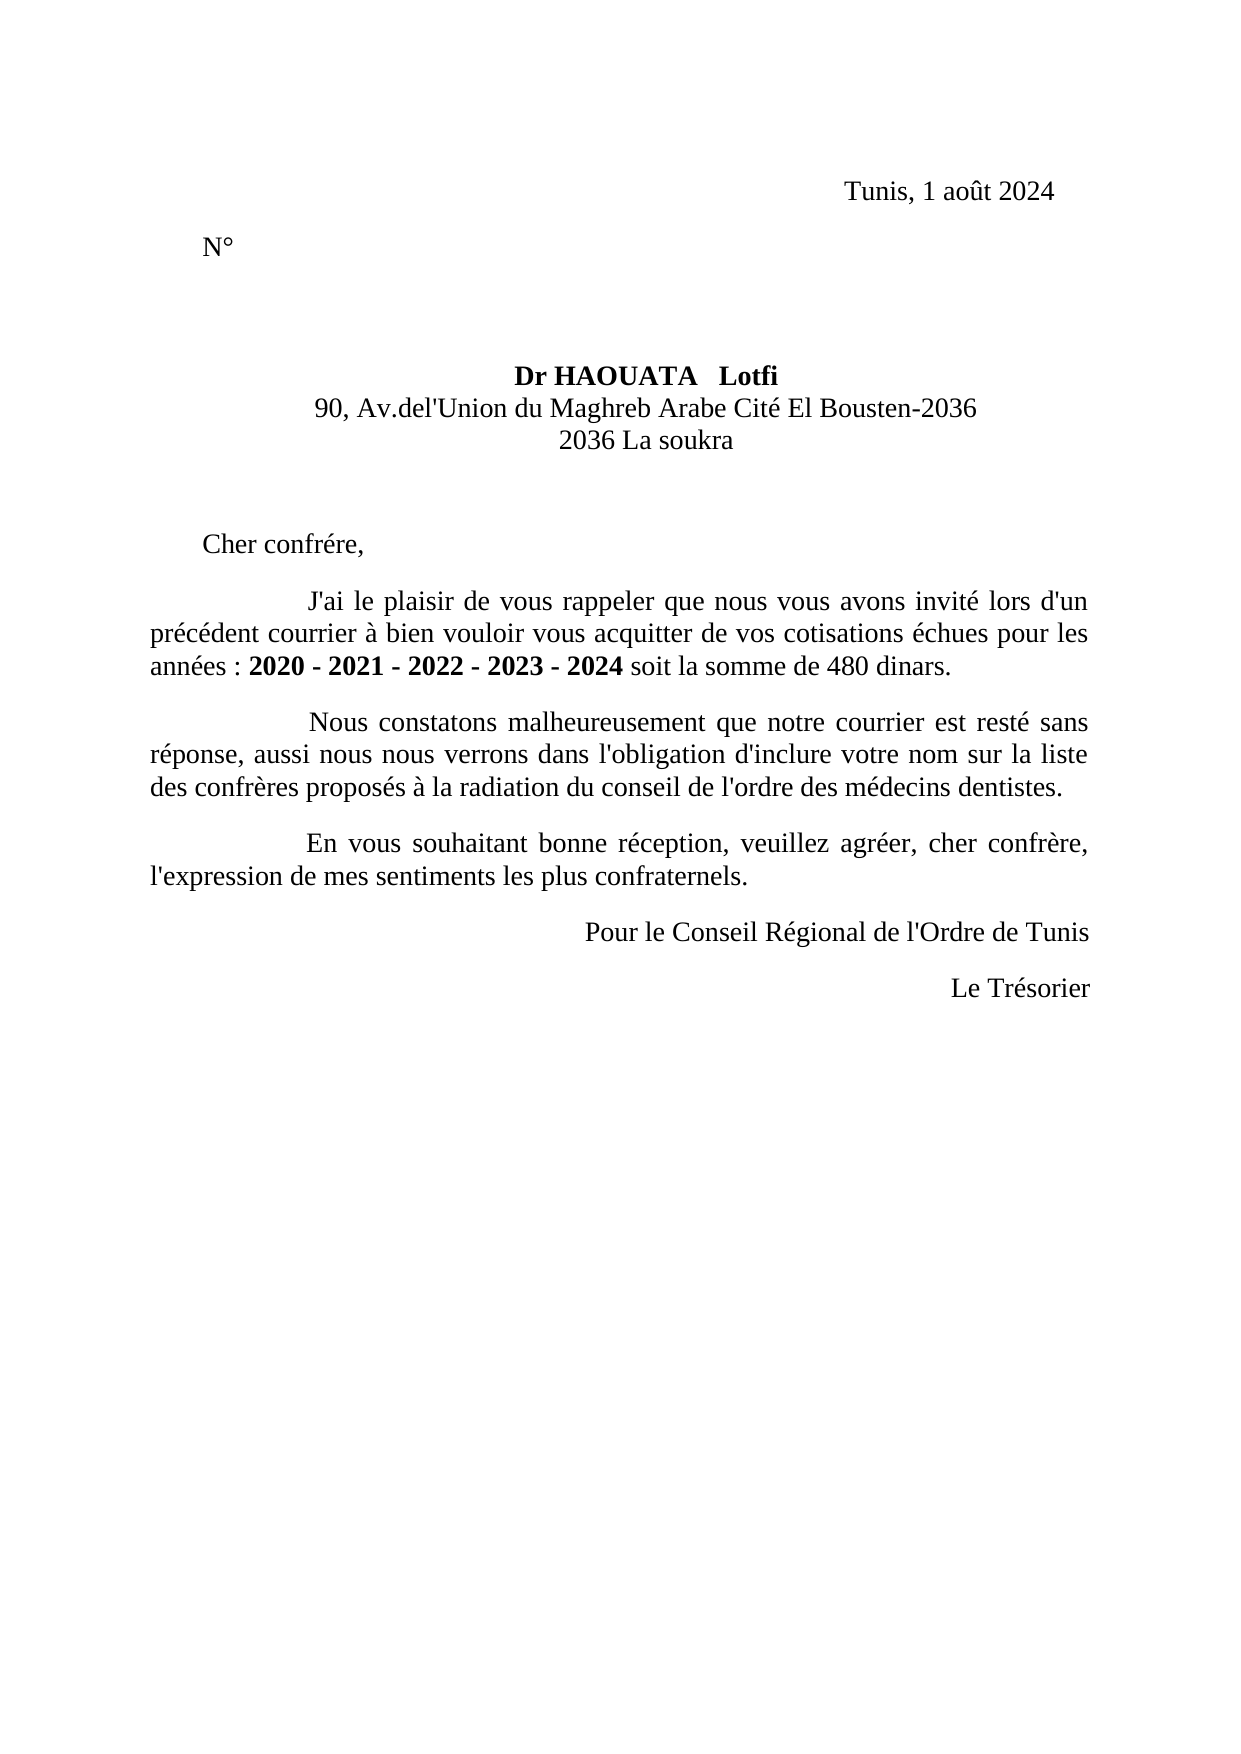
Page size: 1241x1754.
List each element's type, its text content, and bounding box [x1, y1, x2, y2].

text J'ai le plaisir de vous rappeler que nous vous avons invité lors d'un précédent courrier à bien vouloir vous acquitter de vos cotisations échues pour les années : 2020 - 2021 - 2022 - 2023 - 2024 soit la somme de 480 dinars. [150, 584, 1090, 681]
text Tunis, 1 août 2024 [150, 174, 1090, 206]
text Pour le Conseil Régional de l'Ordre de Tunis [150, 915, 1090, 947]
text En vous souhaitant bonne réception, veuillez agréer, cher confrère, l'expression de mes sentiments les plus confraternels. [150, 826, 1090, 891]
text Nous constatons malheureusement que notre courrier est resté sans réponse, aussi nous nous verrons dans l'obligation d'inclure votre nom sur la liste des confrères proposés à la radiation du conseil de l'ordre des médecins dentistes. [150, 705, 1090, 802]
text Le Trésorier [150, 971, 1090, 1004]
text N° [150, 230, 1090, 287]
text Dr HAOUATA Lotfi 90, Av.del'Union du Maghreb Arabe Cité El Bousten-2036 2036 La soukra [150, 358, 1090, 456]
text Cher confrére, [150, 528, 1090, 560]
